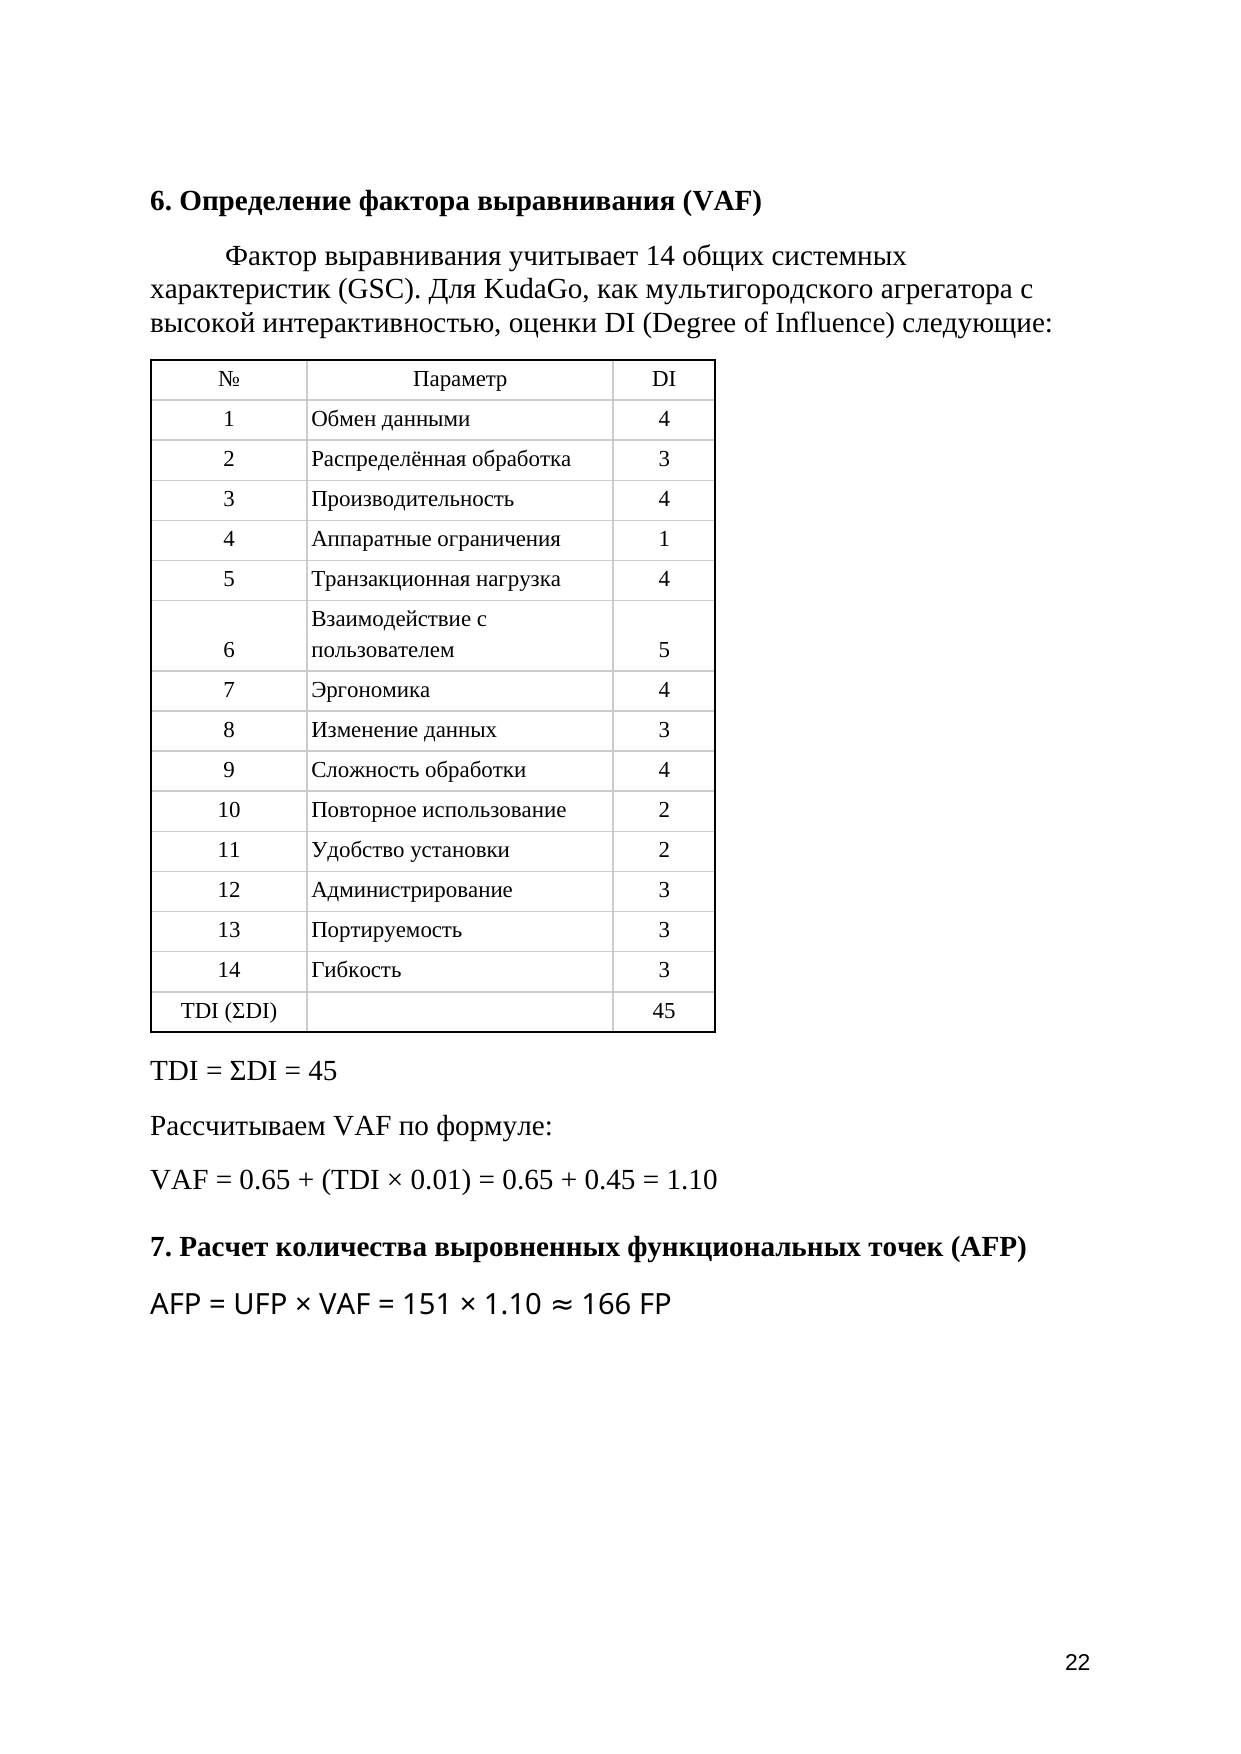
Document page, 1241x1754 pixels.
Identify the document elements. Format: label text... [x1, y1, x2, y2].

table_cell 9 [152, 752, 306, 790]
table_cell Аппаратные ограничения [308, 521, 612, 560]
table_cell 3 [614, 712, 714, 750]
table_cell 4 [614, 481, 714, 519]
table_cell 13 [152, 912, 306, 951]
table_cell Распределённая обработка [308, 441, 612, 479]
text AFP = UFP × VAF = 151 × 1.10 ≈ 166 FP [150, 1283, 1090, 1323]
table_cell Удобство установки [308, 832, 612, 871]
table_cell 3 [614, 912, 714, 951]
subtitle 7. Расчет количества выровненных функциональных точек (AFP) [150, 1229, 1090, 1263]
table_cell Сложность обработки [308, 752, 612, 790]
table_cell Эргономика [308, 672, 612, 710]
table_cell 14 [152, 952, 306, 991]
table_cell 1 [614, 521, 714, 560]
table_cell Обмен данными [308, 401, 612, 439]
table_cell 2 [614, 792, 714, 831]
table_cell 5 [152, 561, 306, 600]
table_cell Гибкость [308, 952, 612, 991]
table_cell 3 [614, 872, 714, 911]
table_cell 45 [614, 993, 714, 1031]
table_cell 1 [152, 401, 306, 439]
table_cell 10 [152, 792, 306, 831]
table_cell 6 [152, 601, 306, 670]
table_cell 2 [614, 832, 714, 871]
table_cell 4 [614, 752, 714, 790]
table_cell 3 [614, 441, 714, 479]
table_cell Производительность [308, 481, 612, 519]
table_cell 12 [152, 872, 306, 911]
table_cell 3 [614, 952, 714, 991]
table_cell 4 [614, 672, 714, 710]
table_cell Изменение данных [308, 712, 612, 750]
table_cell 4 [152, 521, 306, 560]
table_cell 3 [152, 481, 306, 519]
table_header № [152, 361, 306, 399]
text Фактор выравнивания учитывает 14 общих системных характеристик (GSC). Для KudaGo, как мультигородского агрегатора с высокой интерактивностью, оценки DI (Degree of Influence) следующие: [150, 238, 1090, 338]
table_cell 4 [614, 401, 714, 439]
text VAF = 0.65 + (TDI × 0.01) = 0.65 + 0.45 = 1.10 [150, 1162, 1090, 1196]
text TDI = ΣDI = 45 [150, 1053, 1090, 1087]
table_cell 8 [152, 712, 306, 750]
table_cell TDI (ΣDI) [152, 993, 306, 1031]
table_cell 2 [152, 441, 306, 479]
table_cell Портируемость [308, 912, 612, 951]
table_cell [308, 993, 612, 1031]
table_cell 7 [152, 672, 306, 710]
table_cell Повторное использование [308, 792, 612, 831]
table_cell 11 [152, 832, 306, 871]
table_cell Транзакционная нагрузка [308, 561, 612, 600]
table_header Параметр [308, 361, 612, 399]
subtitle 6. Определение фактора выравнивания (VAF) [150, 183, 1090, 217]
table_cell Администрирование [308, 872, 612, 911]
table_cell Взаимодействие с пользователем [308, 601, 612, 670]
table_header DI [614, 361, 714, 399]
table_cell 5 [614, 601, 714, 670]
table_cell 4 [614, 561, 714, 600]
text Рассчитываем VAF по формуле: [150, 1108, 1090, 1141]
